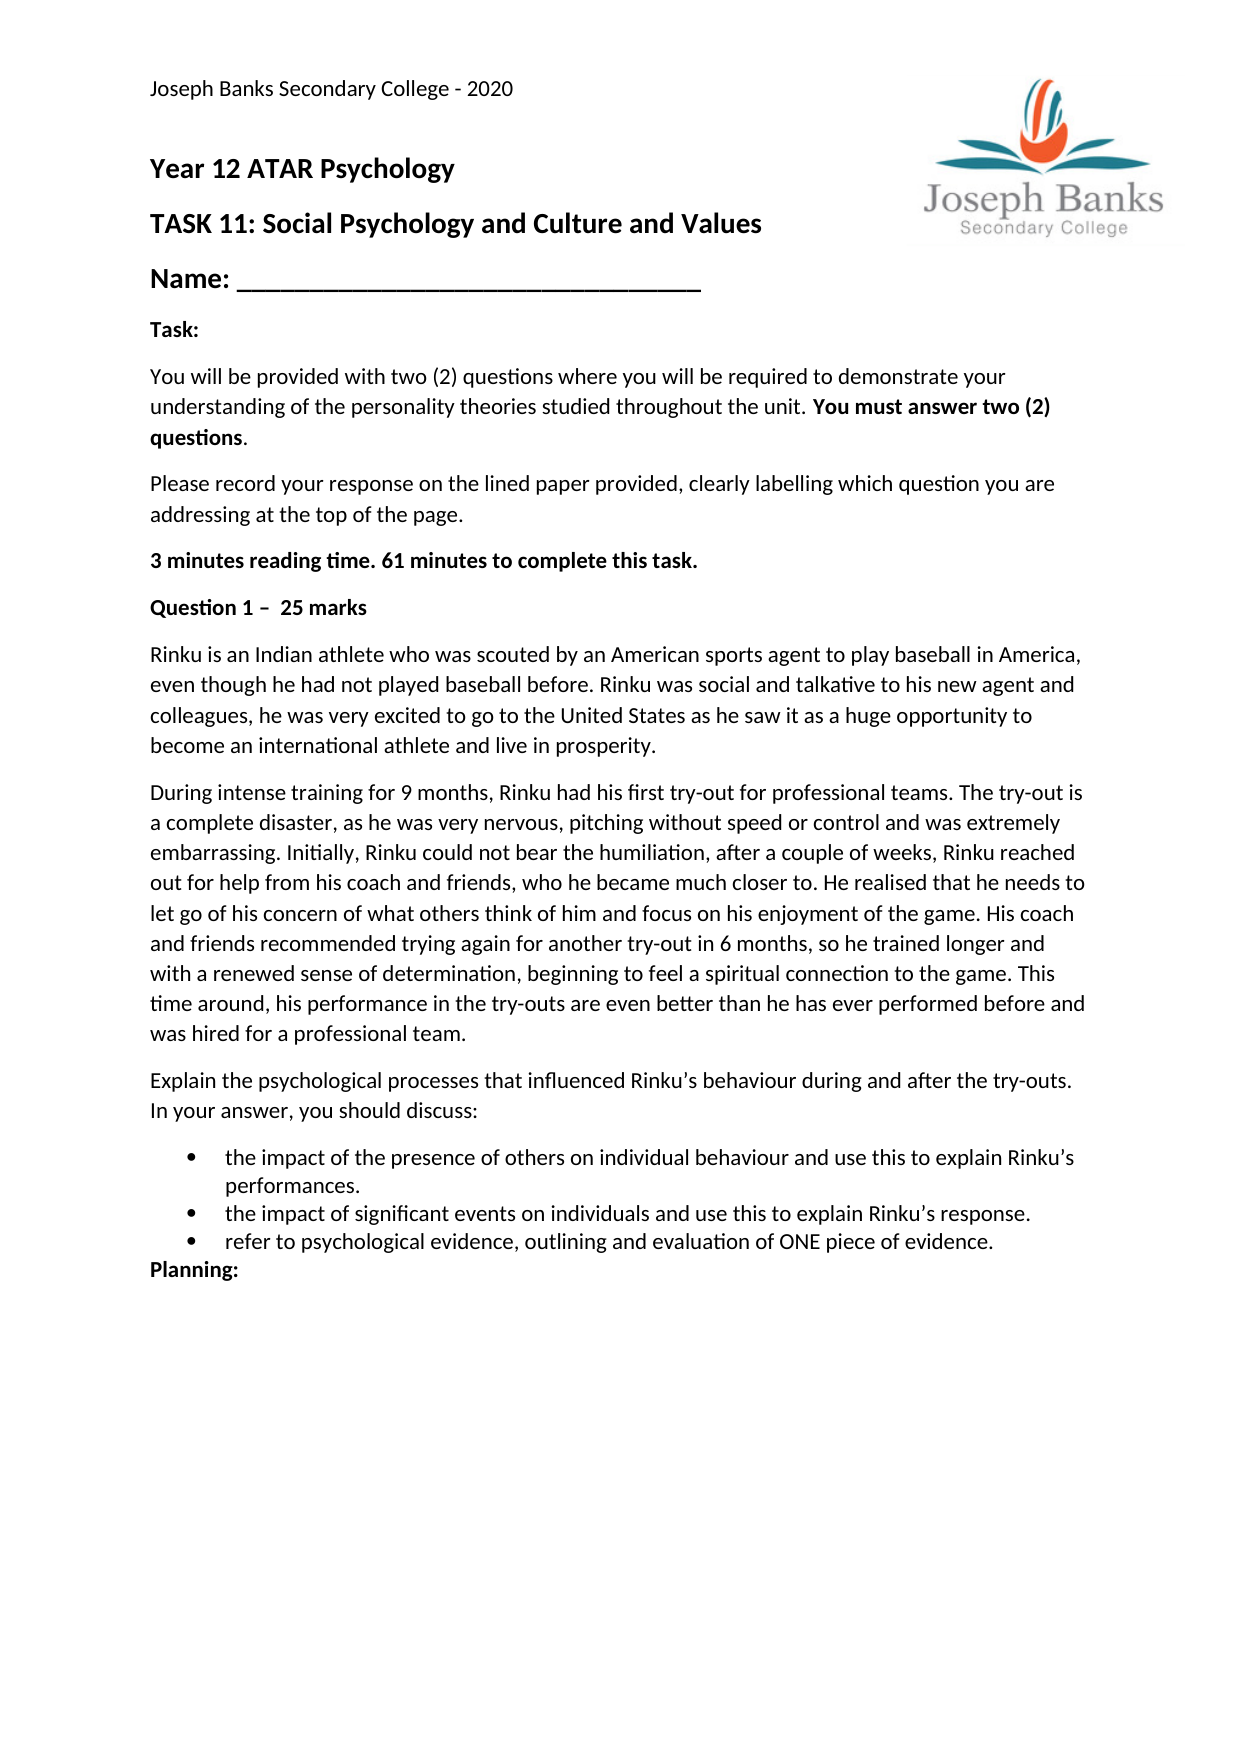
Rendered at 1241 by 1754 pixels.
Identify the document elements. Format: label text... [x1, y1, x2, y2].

text TASK 11: Social Psychology and Culture and Values [150, 205, 906, 241]
text 3 minutes reading time. 61 minutes to complete this task. [150, 547, 1090, 574]
text Question 1 – 25 marks [150, 593, 1090, 621]
text Name: ________________________________ [150, 260, 1090, 296]
text Task: [150, 315, 1090, 343]
text During intense training for 9 months, Rinku had his first try-out for professional teams. The try-out is a complete disaster, as he was very nervous, pitching without speed or control and was extremely embarrassing. Initially, Rinku could not bear the humiliation, after a couple of weeks, Rinku reached out for help from his coach and friends, who he became much closer to. He realised that he needs to let go of his concern of what others think of him and focus on his enjoyment of the game. His coach and friends recommended trying again for another try-out in 6 months, so he trained longer and with a renewed sense of determination, beginning to feel a spiritual connection to the game. This time around, his performance in the try-outs are even better than he has ever performed before and was hired for a professional team. [150, 778, 1090, 1047]
picture [906, 75, 1185, 247]
text Please record your response on the lined paper provided, clearly labelling which question you are addressing at the top of the page. [150, 469, 1090, 528]
text You will be provided with two (2) questions where you will be required to demonstrate your understanding of the personality theories studied throughout the unit. You must answer two (2) questions. [150, 362, 1090, 451]
list refer to psychological evidence, outlining and evaluation of ONE piece of evidence. [187, 1227, 1090, 1256]
text Year 12 ATAR Psychology [150, 150, 906, 186]
text Rinku is an Indian athlete who was scouted by an American sports agent to play baseball in America, even though he had not played baseball before. Rinku was social and talkative to his new agent and colleagues, he was very excited to go to the United States as he saw it as a huge opportunity to become an international athlete and live in prosperity. [150, 640, 1090, 759]
text Explain the psychological processes that influenced Rinku’s behaviour during and after the try-outs. In your answer, you should discuss: [150, 1066, 1090, 1124]
list the impact of the presence of others on individual behaviour and use this to explain Rinku’s performances. [187, 1143, 1090, 1199]
text Planning: [150, 1256, 1090, 1283]
list the impact of significant events on individuals and use this to explain Rinku’s response. [187, 1199, 1090, 1227]
